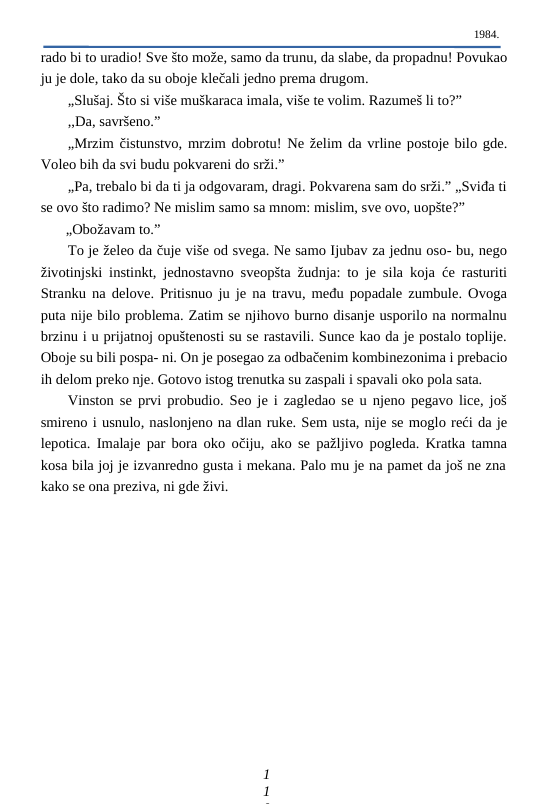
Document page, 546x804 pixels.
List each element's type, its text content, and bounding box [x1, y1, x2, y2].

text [41, 49, 508, 87]
text „Obožavam to.” [41, 221, 508, 237]
text „Slušaj. Što si više muškaraca imala, više te volim. Razumeš li to?” [41, 92, 508, 108]
text ,,Da, savršeno.” [41, 113, 508, 130]
text „Pa, trebalo bi da ti ja odgovaram, dragi. Pokvarena sam do srži.” „Sviđa ti se ovo što radimo? Ne mislim samo sa mnom: mislim, sve ovo, uopšte?” [41, 178, 508, 216]
text Vinston se prvi probudio. Seo je i zagledao se u njeno pegavo lice, još smireno i usnulo, naslonjeno na dlan ruke. Sem usta, nije se moglo reći da je lepotica. Imalaje par bora oko očiju, ako se pažljivo pogleda. Kratka tamna kosa bila joj je izvanredno gusta i mekana. Palo mu je na pamet da još ne zna kako se ona preziva, ni gde živi. [41, 392, 508, 495]
text „Mrzim čistunstvo, mrzim dobrotu! Ne želim da vrline postoje bilo gde. Voleo bih da svi budu pokvareni do srži.” [41, 135, 508, 173]
text To je želeo da čuje više od svega. Ne samo Ijubav za jednu oso- bu, nego životinjski instinkt, jednostavno sveopšta žudnja: to je sila koja će rasturiti Stranku na delove. Pritisnuo ju je na travu, među popadale zumbule. Ovoga puta nije bilo problema. Zatim se njihovo burno disanje usporilo na normalnu brzinu i u prijatnoj opuštenosti su se rastavili. Sunce kao da je postalo toplije. Oboje su bili pospa- ni. On je posegao za odbačenim kombinezonima i prebacio ih delom preko nje. Gotovo istog trenutka su zaspali i spavali oko pola sata. [41, 242, 508, 387]
